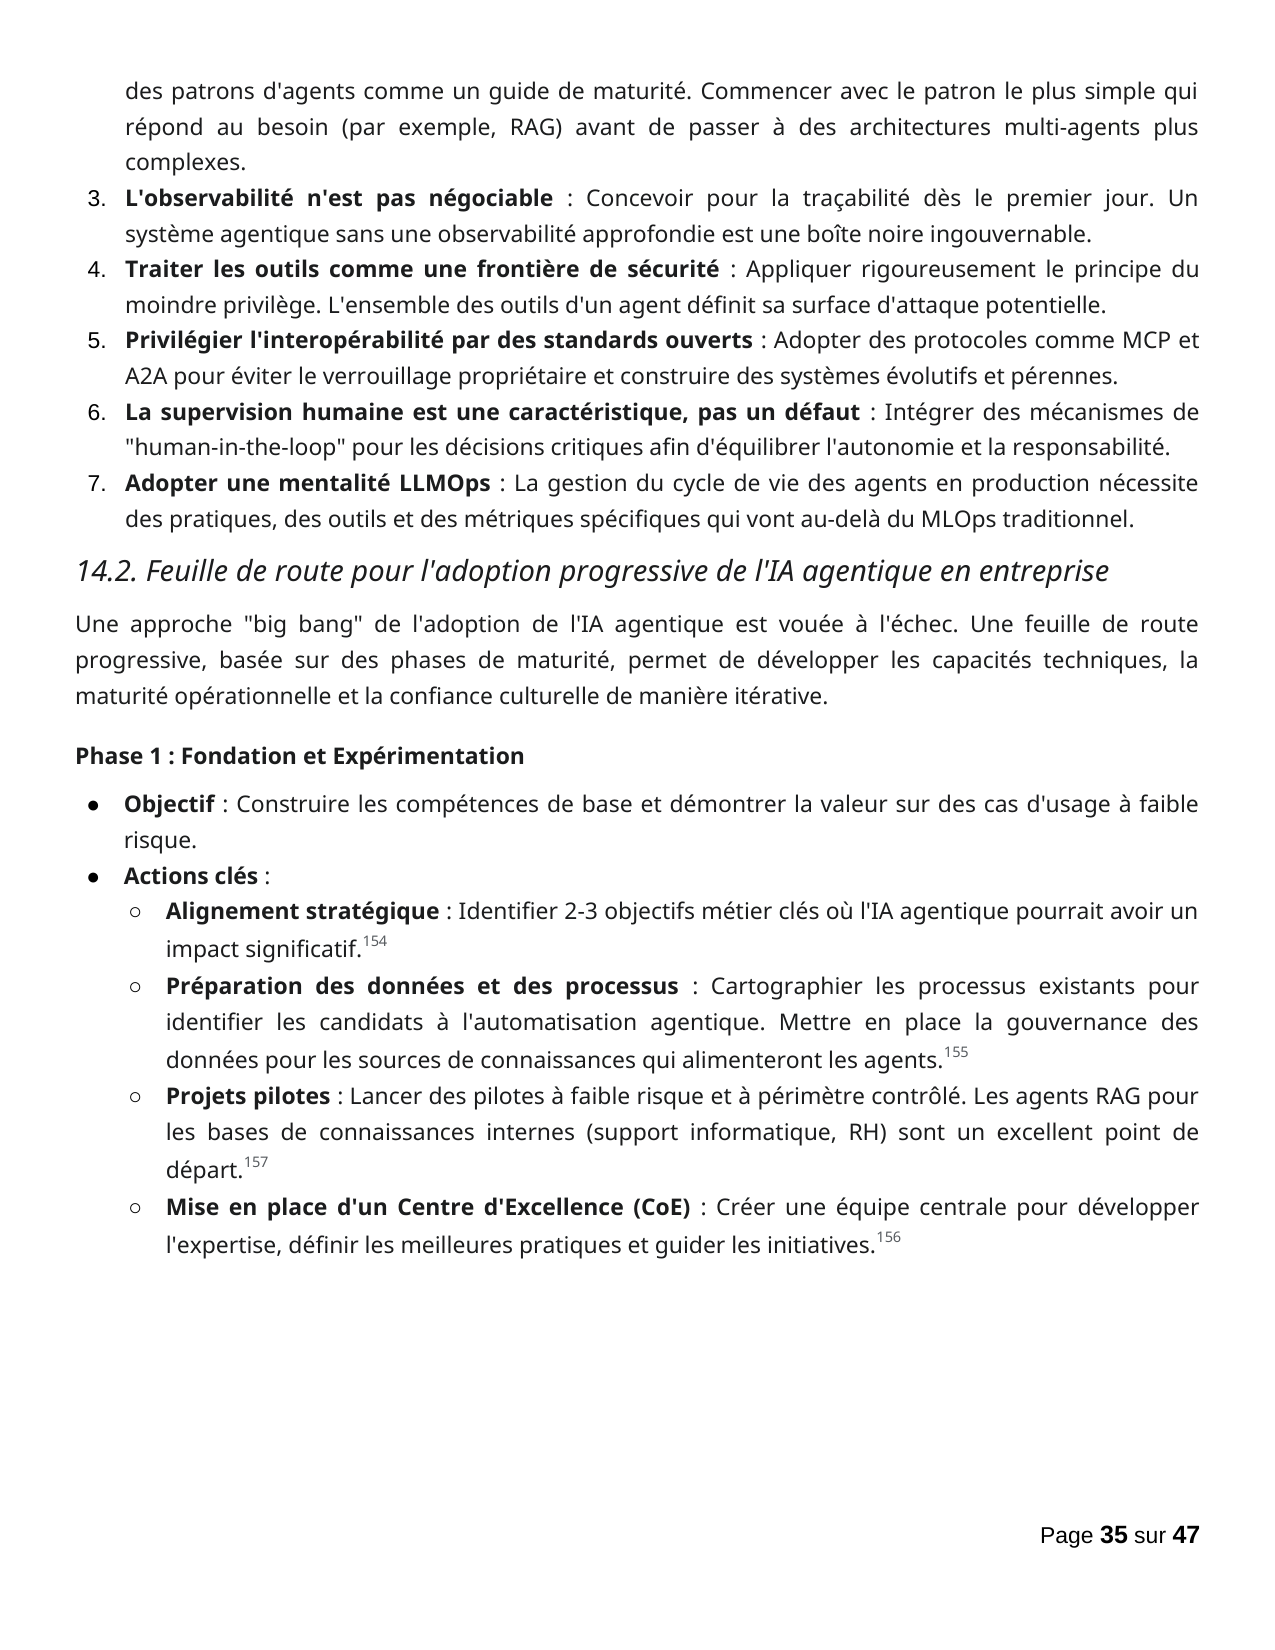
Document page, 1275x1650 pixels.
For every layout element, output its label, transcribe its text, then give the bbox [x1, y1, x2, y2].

list Mise en place d'un Centre d'Excellence (CoE) : Créer une équipe centrale pour développer l'expertise, définir les meilleures pratiques et guider les initiatives.156 [128, 1191, 1200, 1261]
list Actions clés : [86, 859, 1200, 891]
list Traiter les outils comme une frontière de sécurité : Appliquer rigoureusement le principe du moindre privilège. L'ensemble des outils d'un agent définit sa surface d'attaque potentielle. [87, 253, 1200, 320]
list Privilégier l'interopérabilité par des standards ouverts : Adopter des protocoles comme MCP et A2A pour éviter le verrouillage propriétaire et construire des systèmes évolutifs et pérennes. [87, 324, 1200, 391]
text Phase 1 : Fondation et Expérimentation [75, 740, 1200, 771]
text Une approche "big bang" de l'adoption de l'IA agentique est vouée à l'échec. Une feuille de route progressive, basée sur des phases de maturité, permet de développer les capacités techniques, la maturité opérationnelle et la confiance culturelle de manière itérative. [75, 608, 1200, 711]
list L'observabilité n'est pas négociable : Concevoir pour la traçabilité dès le premier jour. Un système agentique sans une observabilité approfondie est une boîte noire ingouvernable. [87, 182, 1200, 249]
list Objectif : Construire les compétences de base et démontrer la valeur sur des cas d'usage à faible risque. [86, 788, 1200, 855]
list Adopter une mentalité LLMOps : La gestion du cycle de vie des agents en production nécessite des pratiques, des outils et des métriques spécifiques qui vont au-delà du MLOps traditionnel. [87, 467, 1200, 534]
subtitle 14.2. Feuille de route pour l'adoption progressive de l'IA agentique en entreprise [75, 551, 1200, 590]
list Préparation des données et des processus : Cartographier les processus existants pour identifier les candidats à l'automatisation agentique. Mettre en place la gouvernance des données pour les sources de connaissances qui alimenteront les agents.155 [128, 970, 1200, 1076]
list Alignement stratégique : Identifier 2-3 objectifs métier clés où l'IA agentique pourrait avoir un impact significatif.154 [128, 895, 1200, 965]
list Projets pilotes : Lancer des pilotes à faible risque et à périmètre contrôlé. Les agents RAG pour les bases de connaissances internes (support informatique, RH) sont un excellent point de départ.157 [128, 1080, 1200, 1186]
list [87, 75, 1200, 177]
list La supervision humaine est une caractéristique, pas un défaut : Intégrer des mécanismes de "human-in-the-loop" pour les décisions critiques afin d'équilibrer l'autonomie et la responsabilité. [87, 396, 1200, 462]
